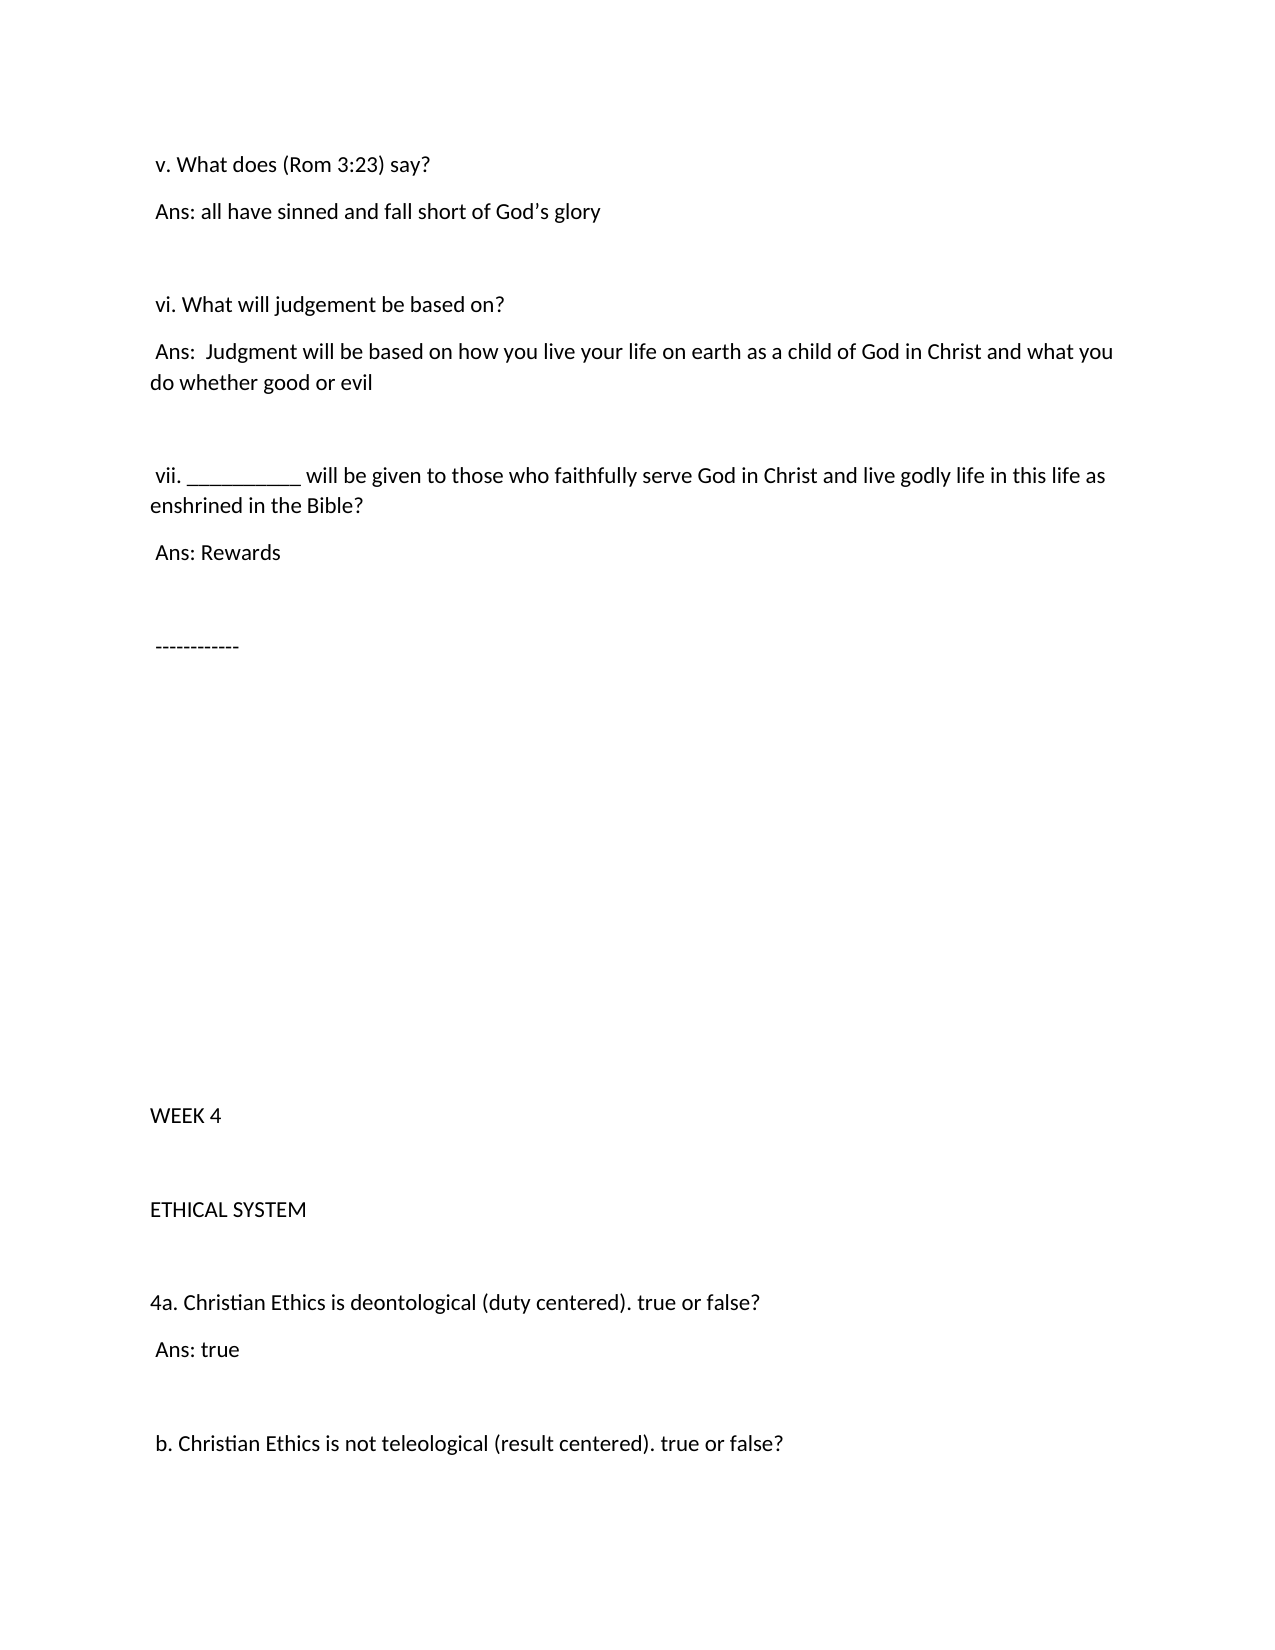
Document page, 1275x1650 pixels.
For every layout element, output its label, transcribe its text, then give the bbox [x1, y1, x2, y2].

text v. What does (Rom 3:23) say? [150, 150, 1125, 178]
text WEEK 4 [150, 1101, 1125, 1129]
text vii. __________ will be given to those who faithfully serve God in Christ and live godly life in this life as enshrined in the Bible? [150, 461, 1125, 520]
text Ans: Judgment will be based on how you live your life on earth as a child of God in Christ and what you do whether good or evil [150, 337, 1125, 396]
text ETHICAL SYSTEM [150, 1195, 1125, 1223]
text b. Christian Ethics is not teleological (result centered). true or false? [150, 1429, 1125, 1457]
text Ans: all have sinned and fall short of God’s glory [150, 197, 1125, 225]
text Ans: Rewards [150, 538, 1125, 567]
text 4a. Christian Ethics is deontological (duty centered). true or false? [150, 1288, 1125, 1317]
text ------------ [150, 632, 1125, 660]
text Ans: true [150, 1335, 1125, 1363]
text vi. What will judgement be based on? [150, 291, 1125, 319]
